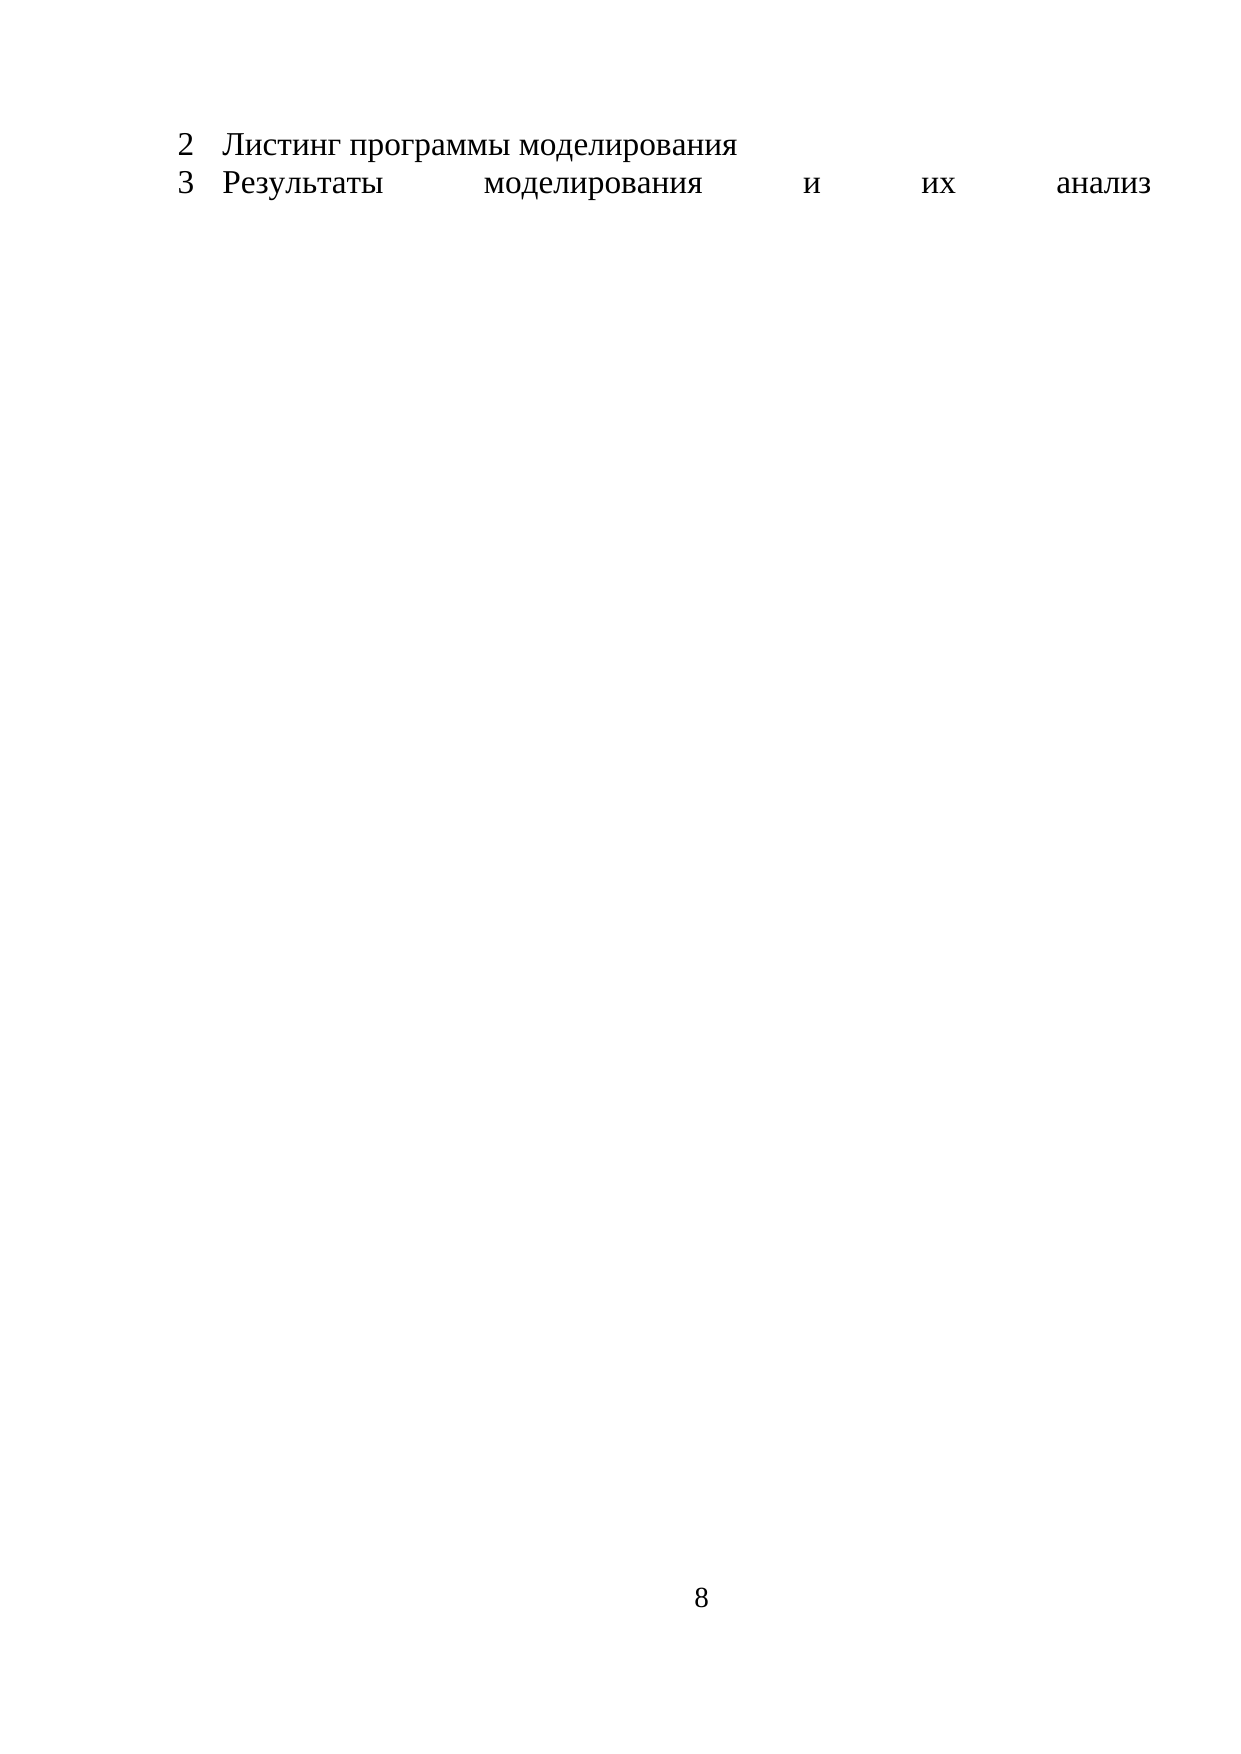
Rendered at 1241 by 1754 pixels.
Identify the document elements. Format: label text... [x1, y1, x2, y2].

subtitle Листинг программы моделирования [177, 124, 1152, 162]
subtitle Результаты моделирования и их анализ [177, 162, 1152, 239]
